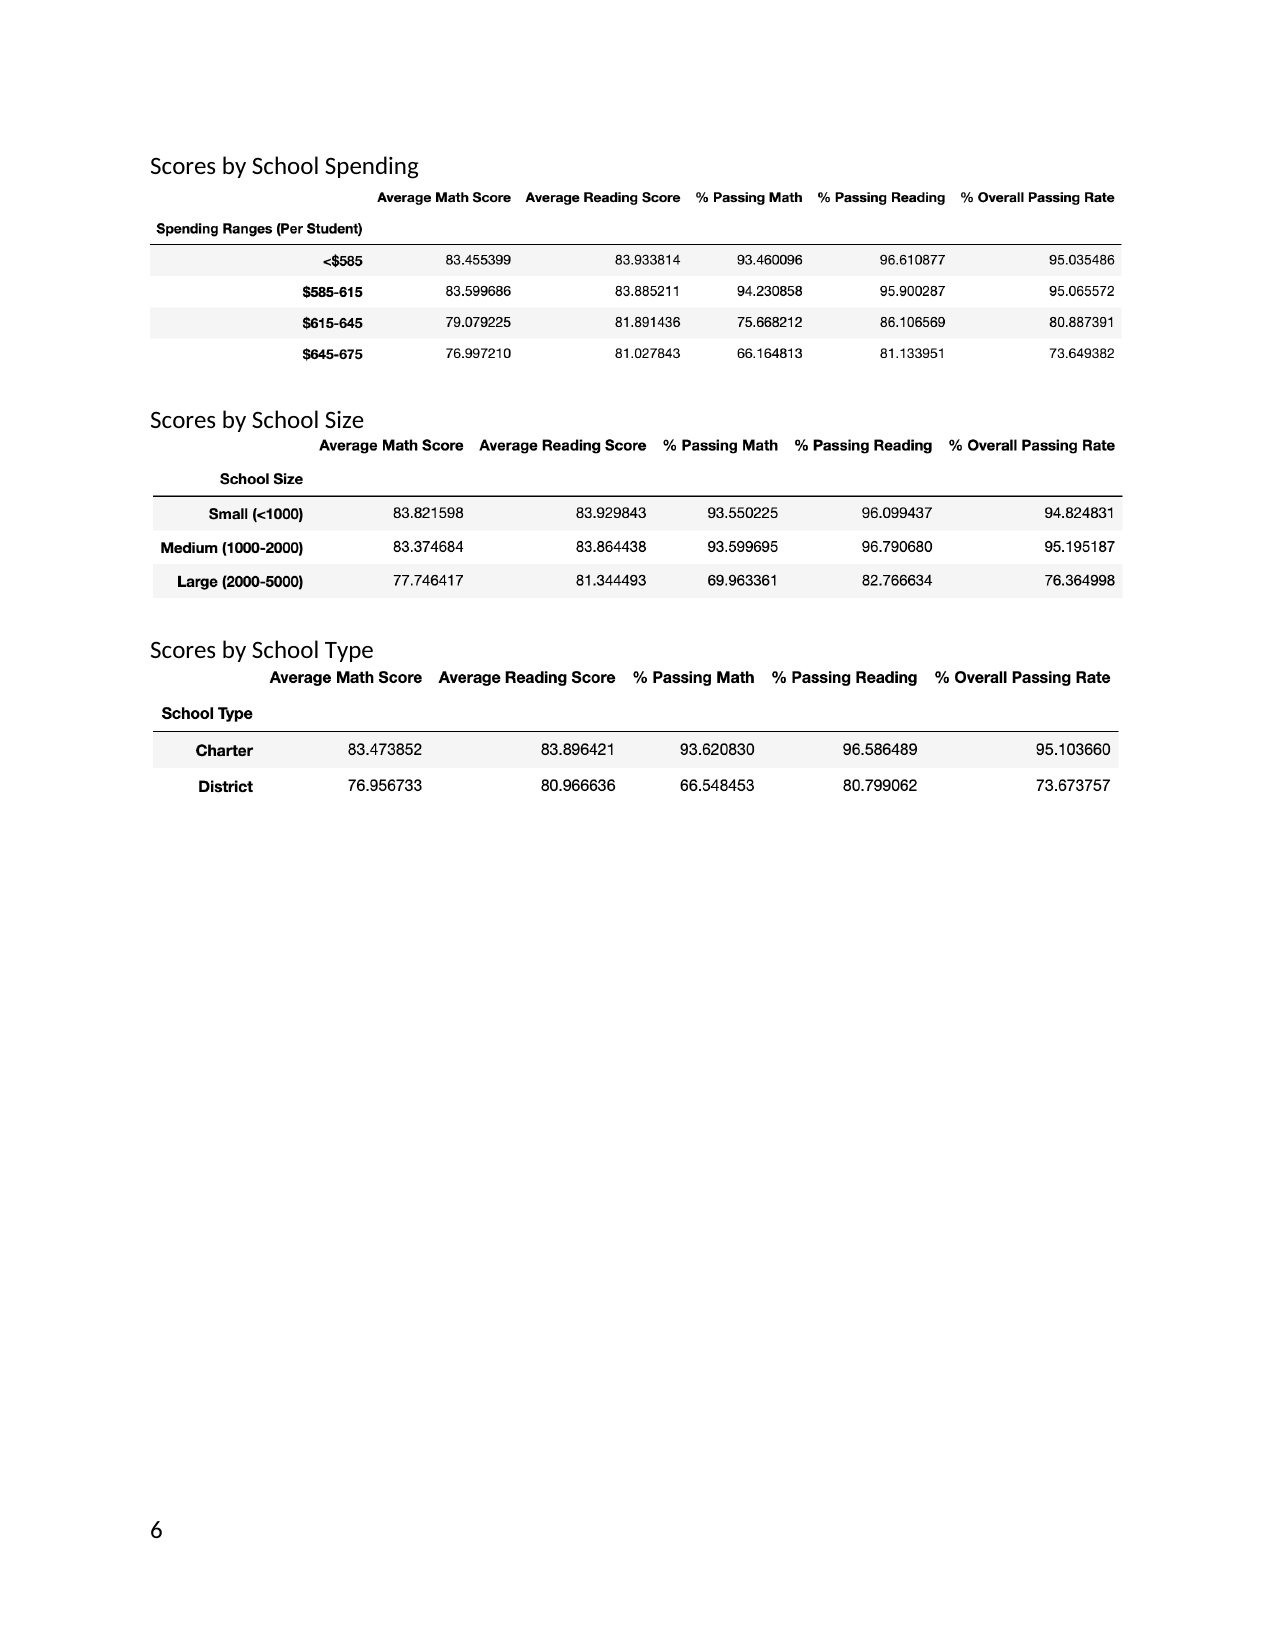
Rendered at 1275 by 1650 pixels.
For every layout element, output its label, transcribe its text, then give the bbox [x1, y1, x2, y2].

text Scores by School Type [150, 634, 1125, 665]
picture [150, 665, 1125, 801]
text Scores by School Size [150, 404, 1125, 435]
picture [150, 180, 1125, 374]
text Scores by School Spending [150, 150, 1125, 180]
picture [150, 435, 1125, 604]
